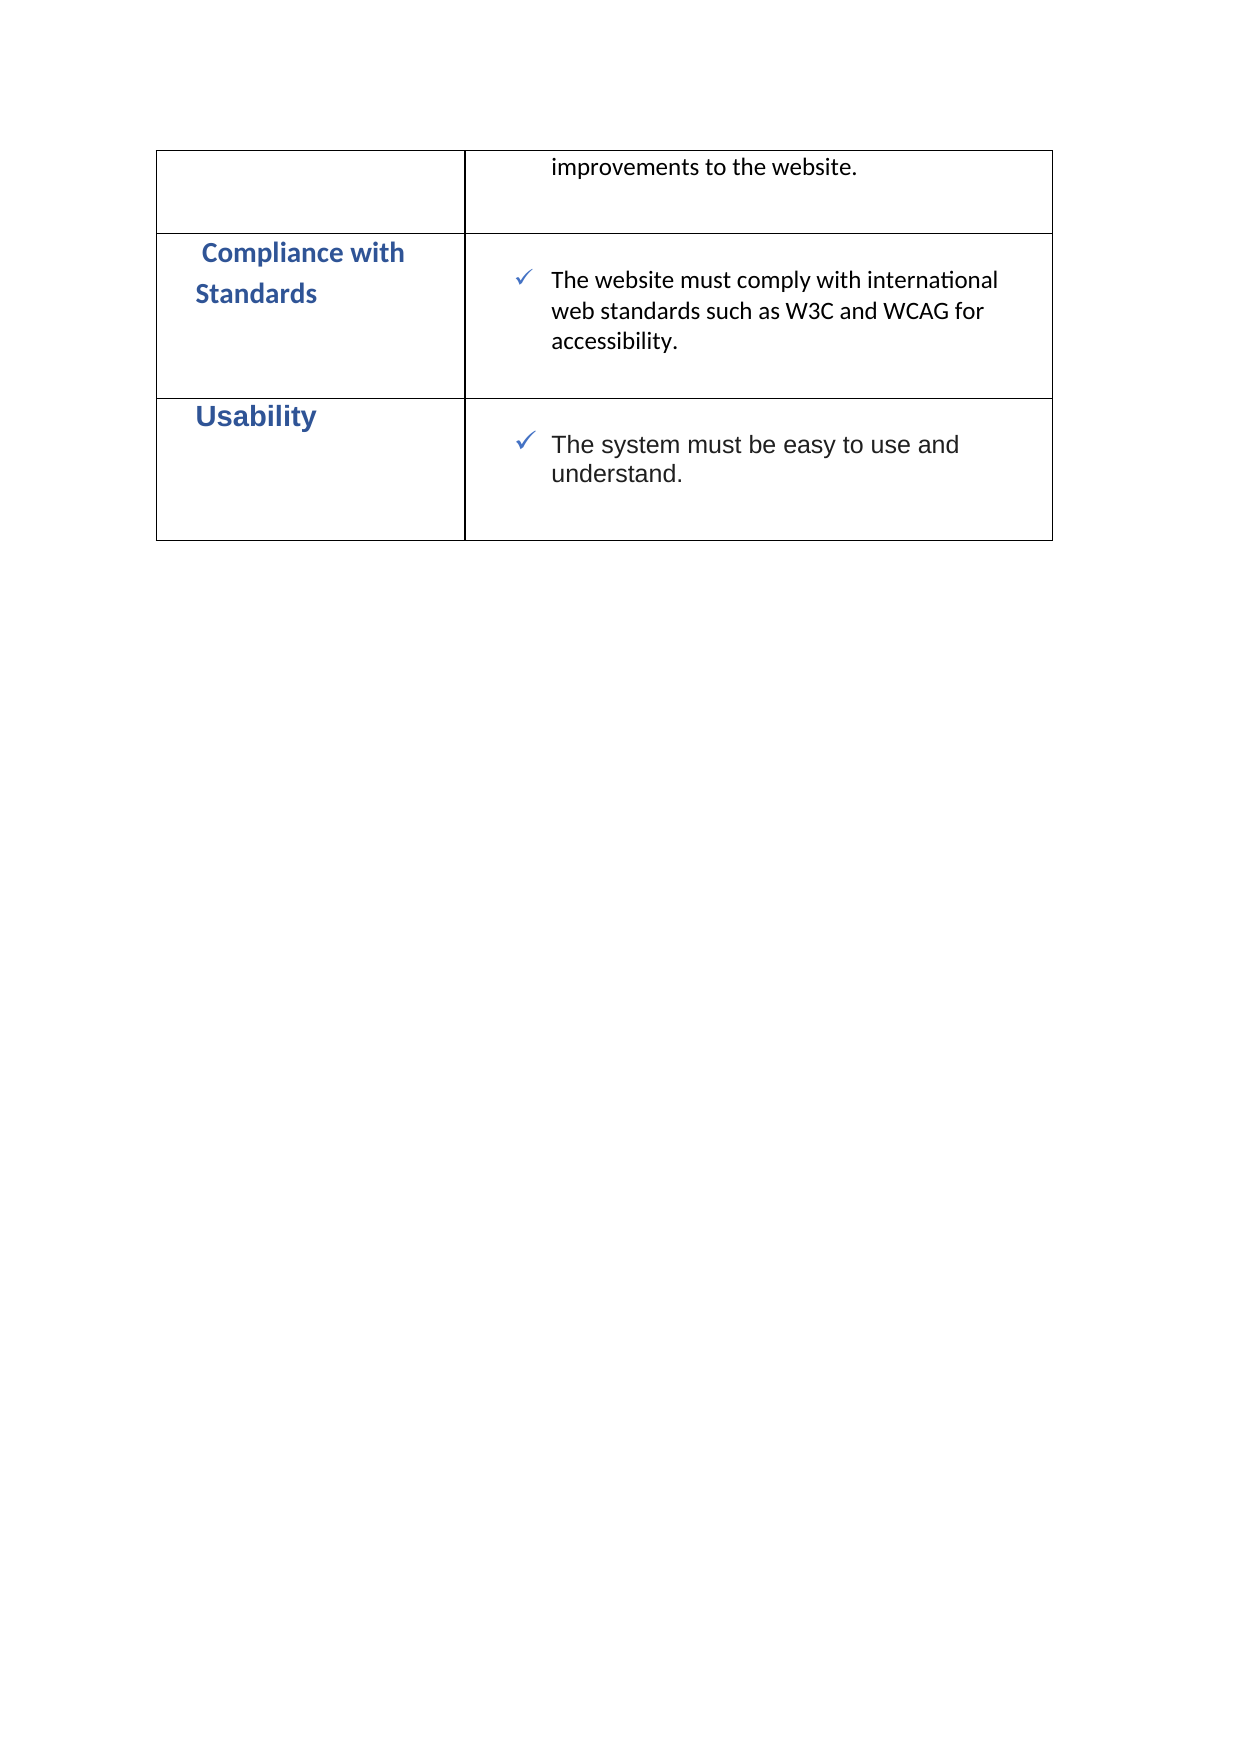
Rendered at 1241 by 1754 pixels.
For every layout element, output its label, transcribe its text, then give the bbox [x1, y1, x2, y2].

table_cell Usability [157, 399, 464, 539]
table_cell The website must comply with international web standards such as W3C and WCAG for accessibility. [466, 234, 1052, 398]
table_cell Compliance with Standards [157, 234, 464, 398]
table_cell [466, 151, 1052, 233]
table_cell The system must be easy to use and understand. [466, 399, 1052, 539]
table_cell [157, 151, 464, 233]
